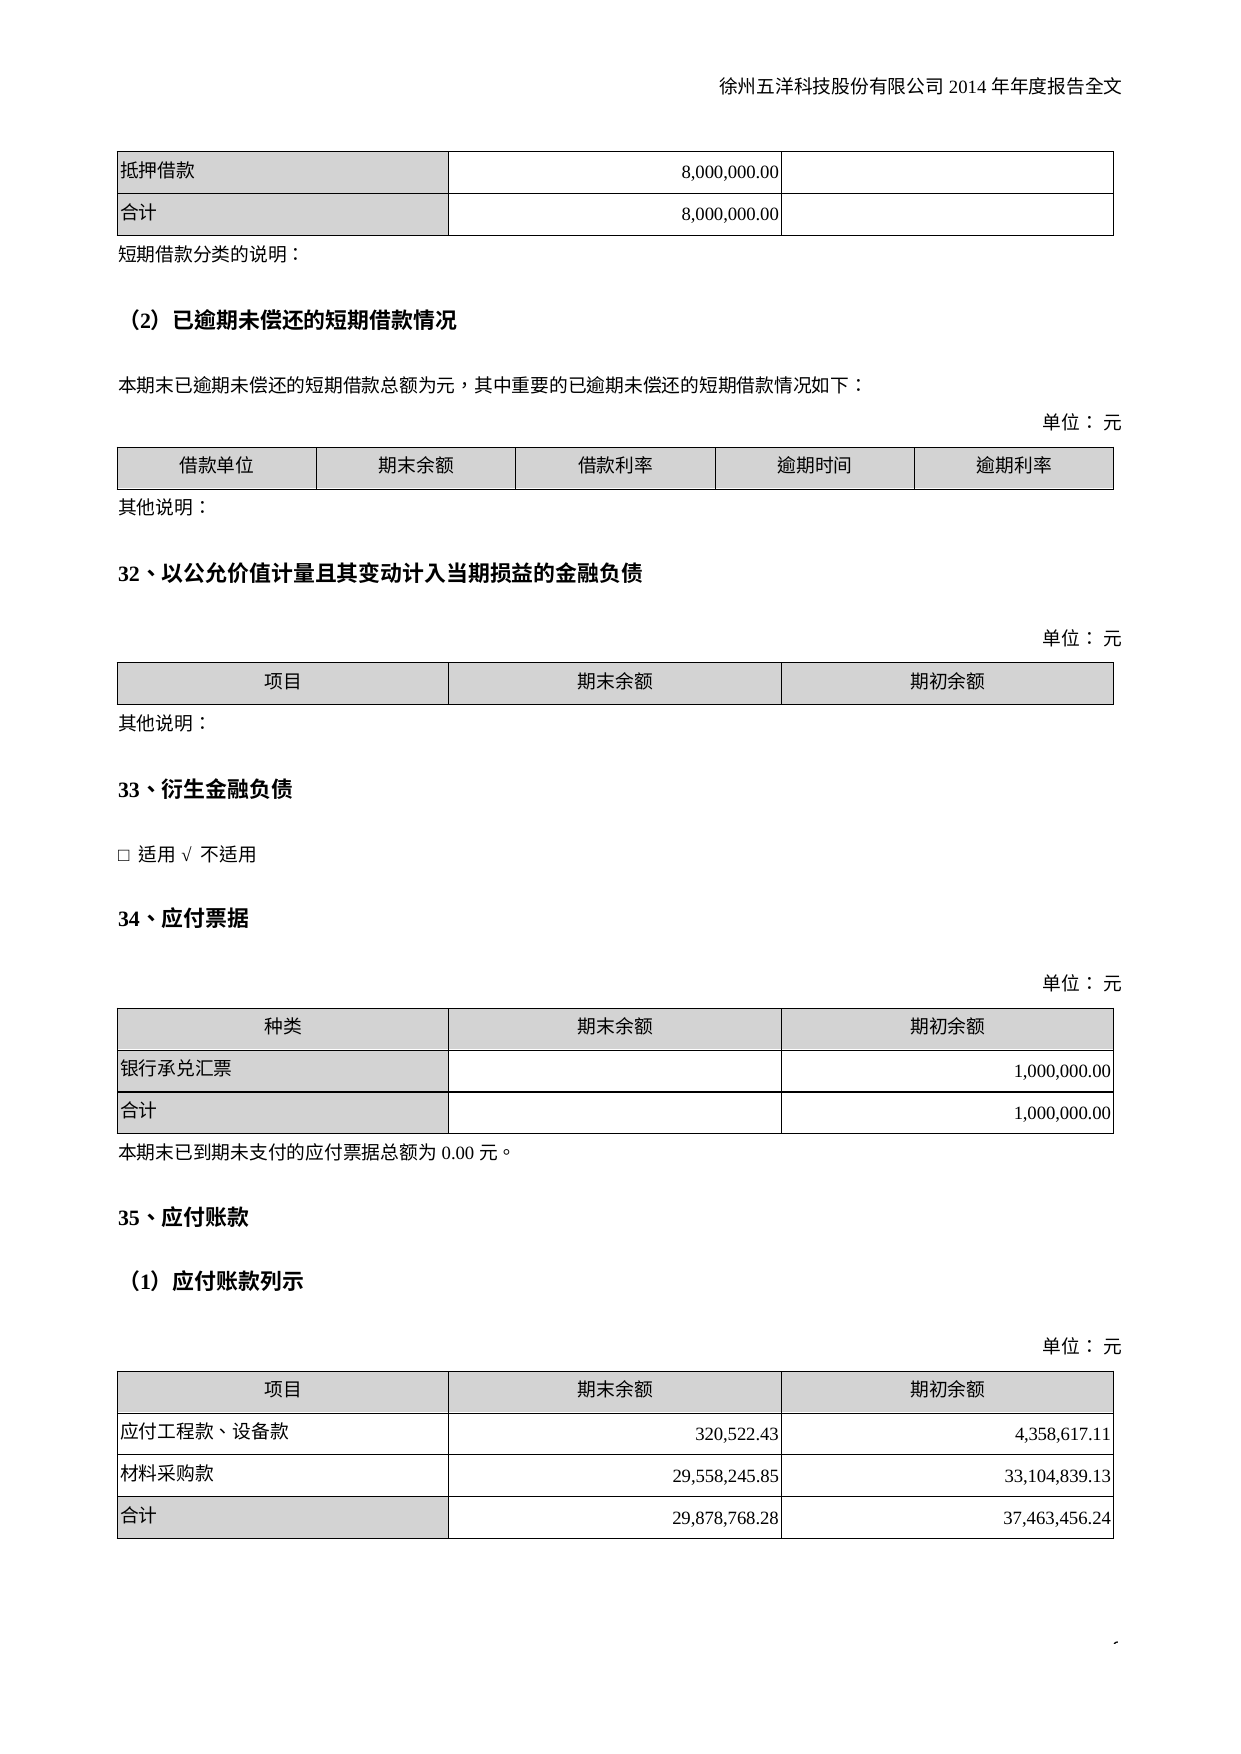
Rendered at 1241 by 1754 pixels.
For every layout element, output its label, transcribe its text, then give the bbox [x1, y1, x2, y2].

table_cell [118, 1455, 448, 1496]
text □ 适用 √ 不适用 [118, 841, 1134, 867]
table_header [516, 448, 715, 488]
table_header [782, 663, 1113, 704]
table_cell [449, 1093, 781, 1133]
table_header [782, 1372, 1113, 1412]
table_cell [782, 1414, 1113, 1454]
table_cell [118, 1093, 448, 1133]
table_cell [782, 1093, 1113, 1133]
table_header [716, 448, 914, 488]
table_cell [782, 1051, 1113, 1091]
text 单位： 元 [106, 409, 1122, 435]
text 单位： 元 [106, 625, 1122, 650]
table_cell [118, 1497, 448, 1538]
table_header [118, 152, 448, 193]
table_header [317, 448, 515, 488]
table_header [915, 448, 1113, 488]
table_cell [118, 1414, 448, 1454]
subtitle 34、应付票据 [118, 903, 1134, 933]
subtitle 32、以公允价值计量且其变动计入当期损益的金融负债 [118, 558, 1134, 588]
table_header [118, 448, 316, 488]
text 单位： 元 [106, 1333, 1122, 1359]
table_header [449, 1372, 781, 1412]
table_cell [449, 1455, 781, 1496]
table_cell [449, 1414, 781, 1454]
subtitle （2）已逾期未偿还的短期借款情况 [118, 304, 1134, 334]
subtitle 35、应付账款 [118, 1202, 1134, 1232]
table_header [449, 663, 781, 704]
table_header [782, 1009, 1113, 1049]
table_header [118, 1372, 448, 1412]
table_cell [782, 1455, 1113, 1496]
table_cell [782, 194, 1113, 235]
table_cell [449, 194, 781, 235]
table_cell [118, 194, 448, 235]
text 其他说明： [118, 494, 1134, 520]
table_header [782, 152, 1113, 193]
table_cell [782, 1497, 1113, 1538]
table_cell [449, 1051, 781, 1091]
subtitle （1）应付账款列示 [118, 1266, 1134, 1296]
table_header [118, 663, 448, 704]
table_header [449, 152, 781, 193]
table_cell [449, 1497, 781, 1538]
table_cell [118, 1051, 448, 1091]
text 短期借款分类的说明： [118, 241, 1134, 267]
text 本期末已到期未支付的应付票据总额为 0.00 元。 [118, 1139, 1134, 1165]
subtitle 33、衍生金融负债 [118, 774, 1134, 803]
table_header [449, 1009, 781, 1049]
text 本期末已逾期未偿还的短期借款总额为元，其中重要的已逾期未偿还的短期借款情况如下： [118, 372, 1134, 397]
text 单位： 元 [106, 970, 1122, 996]
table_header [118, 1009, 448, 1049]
text 其他说明： [118, 710, 1134, 736]
